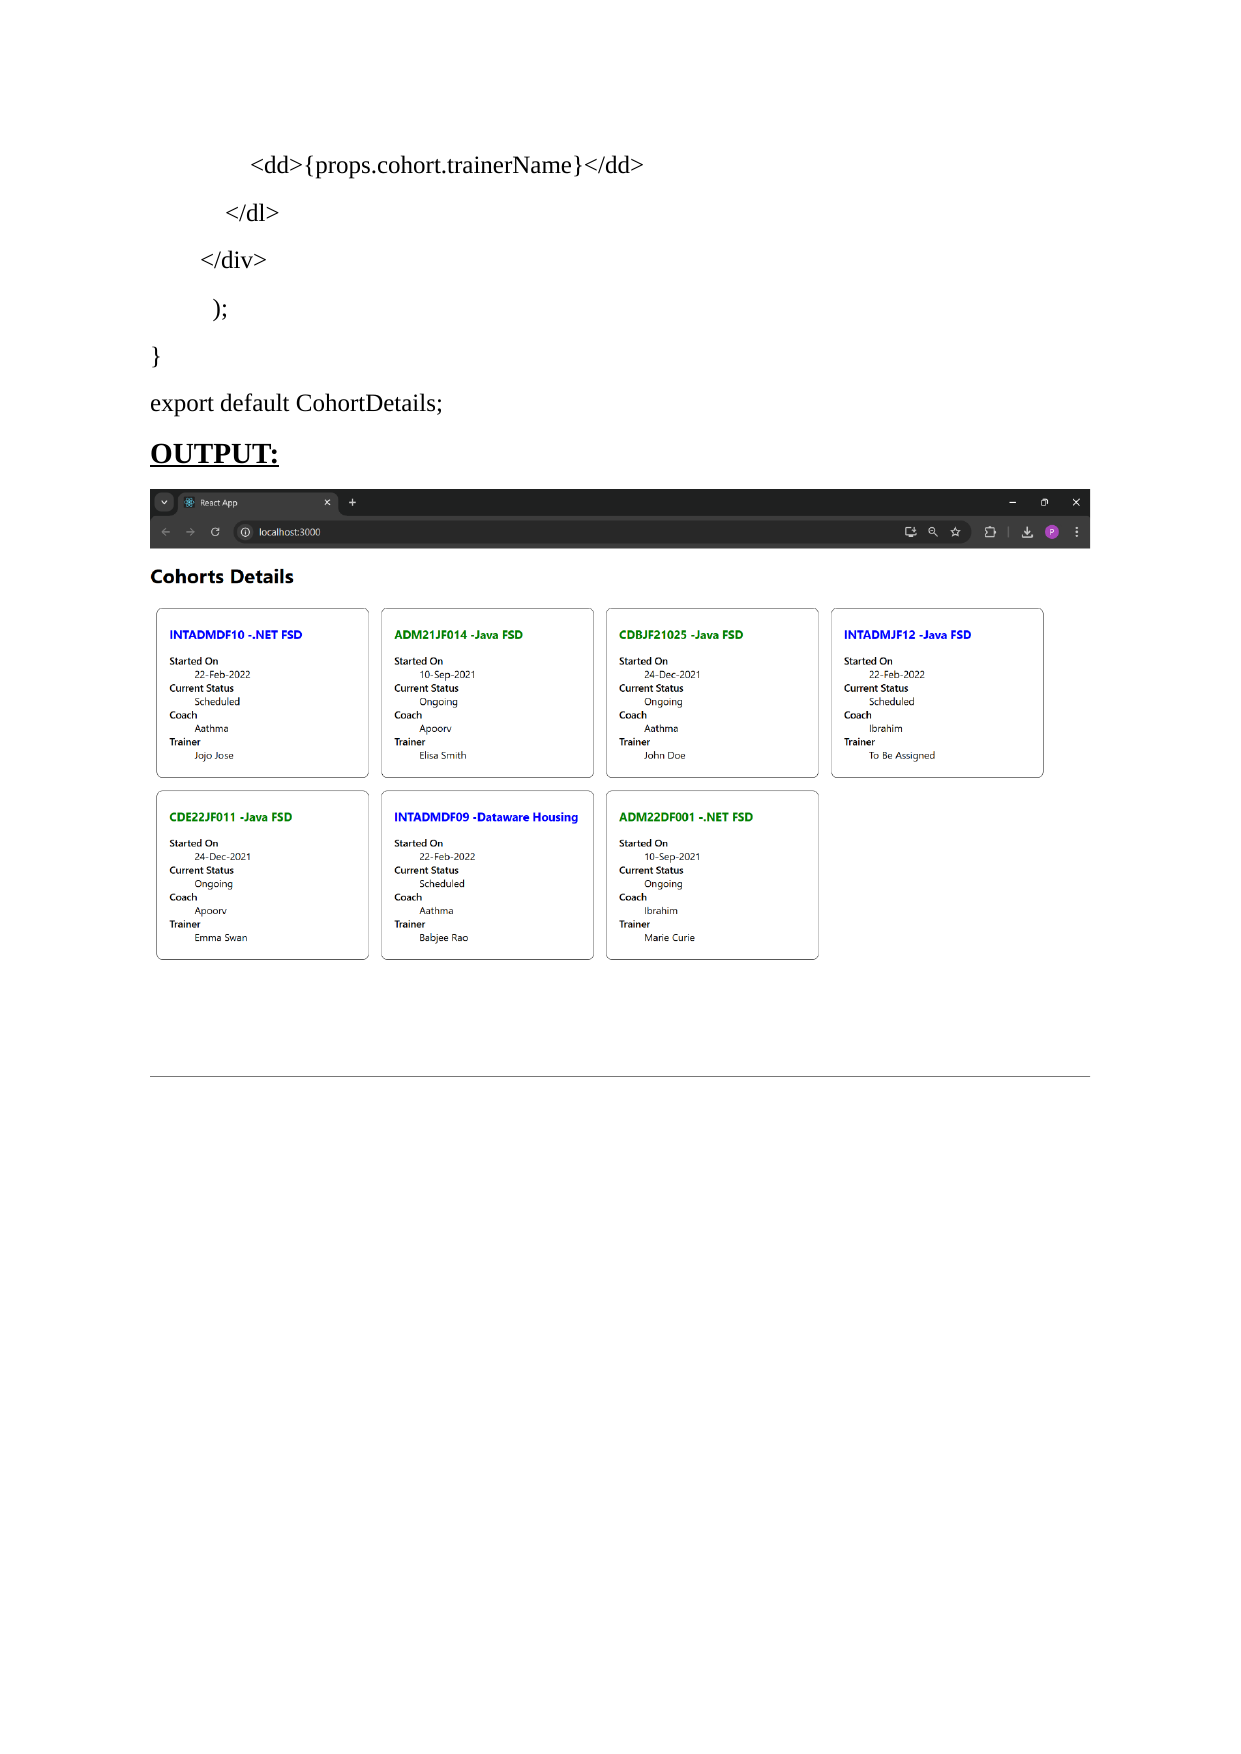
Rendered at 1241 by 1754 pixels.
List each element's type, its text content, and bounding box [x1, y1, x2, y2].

text export default CohortDetails; [150, 388, 1090, 417]
text </dl> [150, 198, 1090, 226]
text ); [150, 293, 1090, 322]
text } [150, 341, 1090, 369]
text OUTPUT: [150, 436, 1090, 470]
text <dd>{props.cohort.trainerName}</dd> [150, 150, 1090, 179]
text </div> [150, 245, 1090, 274]
picture [150, 489, 1091, 1077]
